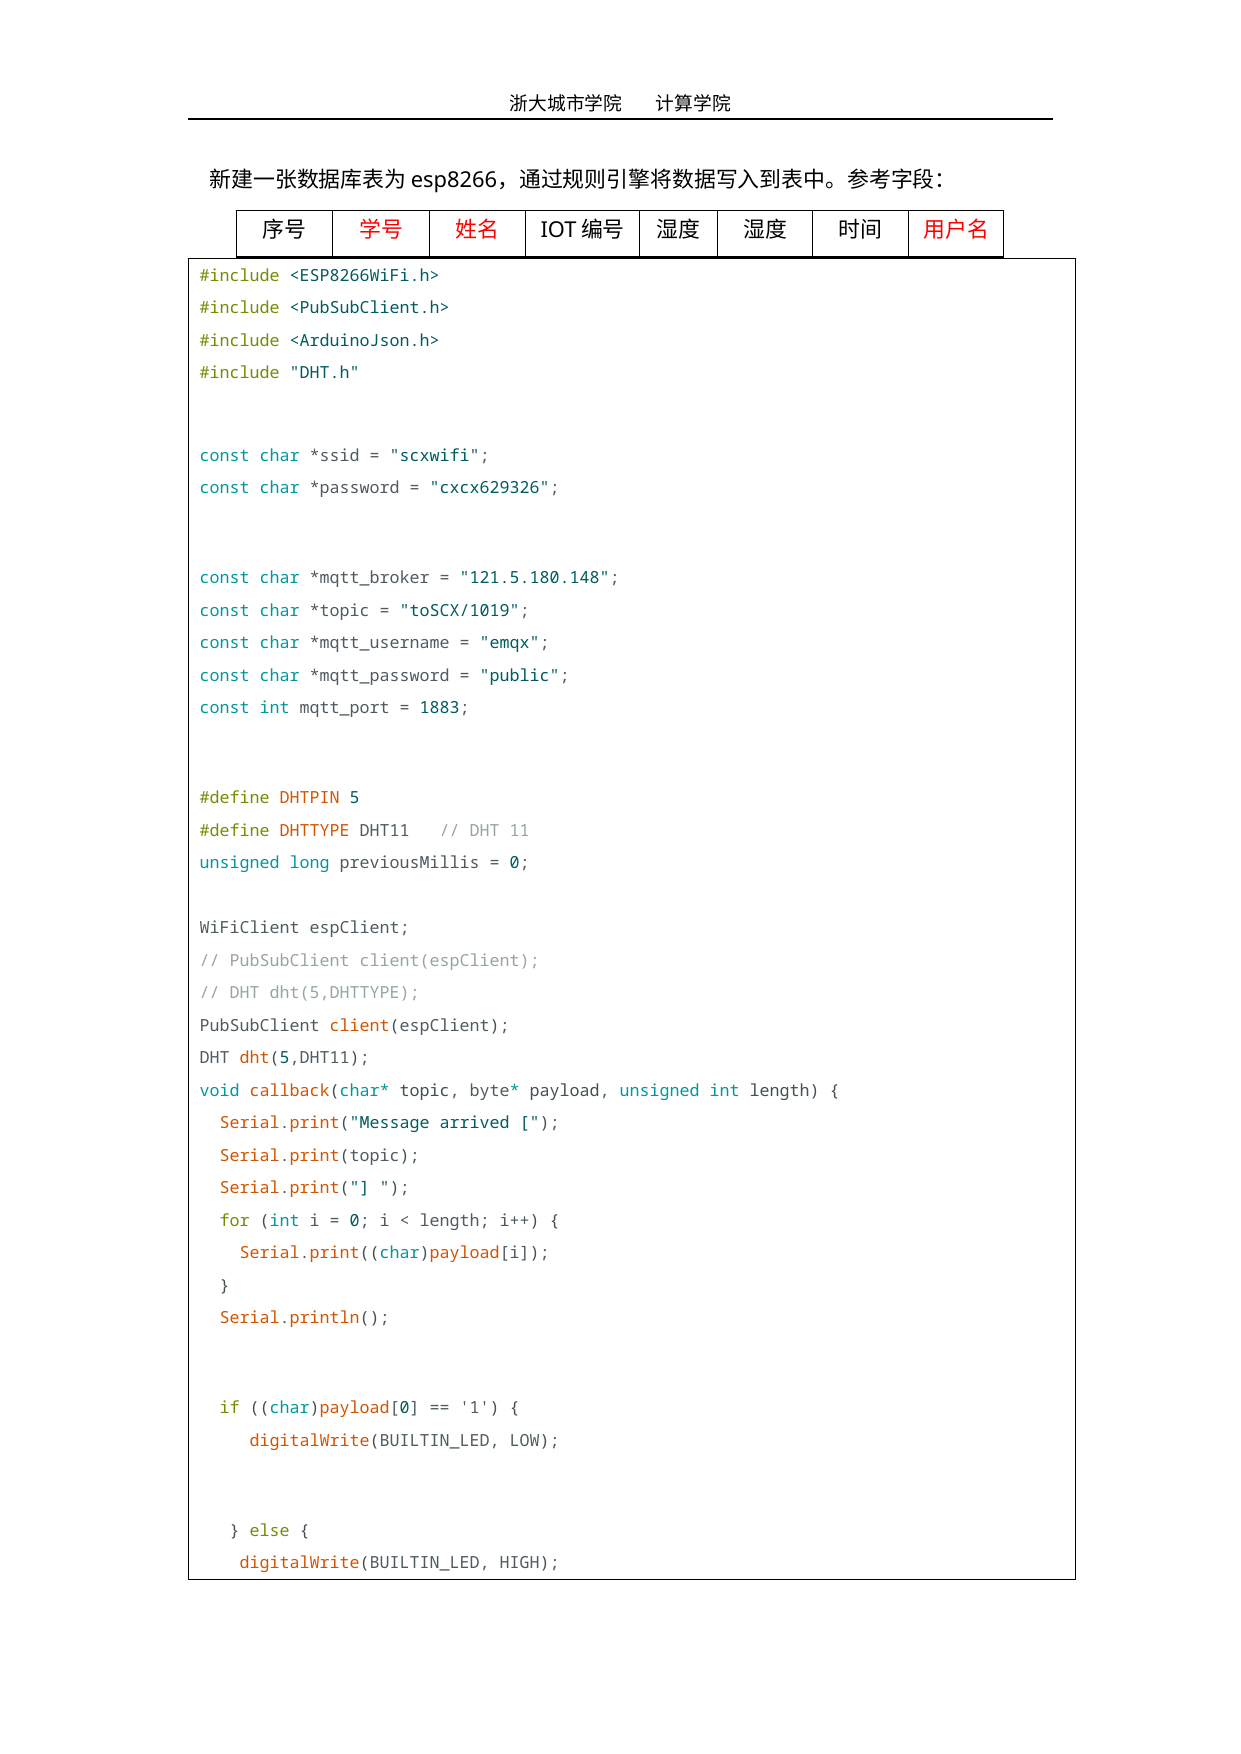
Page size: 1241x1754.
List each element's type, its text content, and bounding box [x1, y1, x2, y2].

table_header 用户名 [909, 211, 1003, 256]
table_header IOT编号 [526, 211, 639, 256]
table_header 姓名 [430, 211, 525, 256]
table_header 湿度 [640, 211, 717, 256]
text 新建一张数据库表为esp8266，通过规则引擎将数据写入到表中。参考字段： [209, 162, 1053, 194]
table_header 湿度 [718, 211, 812, 256]
table_header 序号 [237, 211, 332, 256]
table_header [189, 259, 1075, 1578]
table_header 学号 [333, 211, 429, 256]
table_header 时间 [813, 211, 908, 256]
